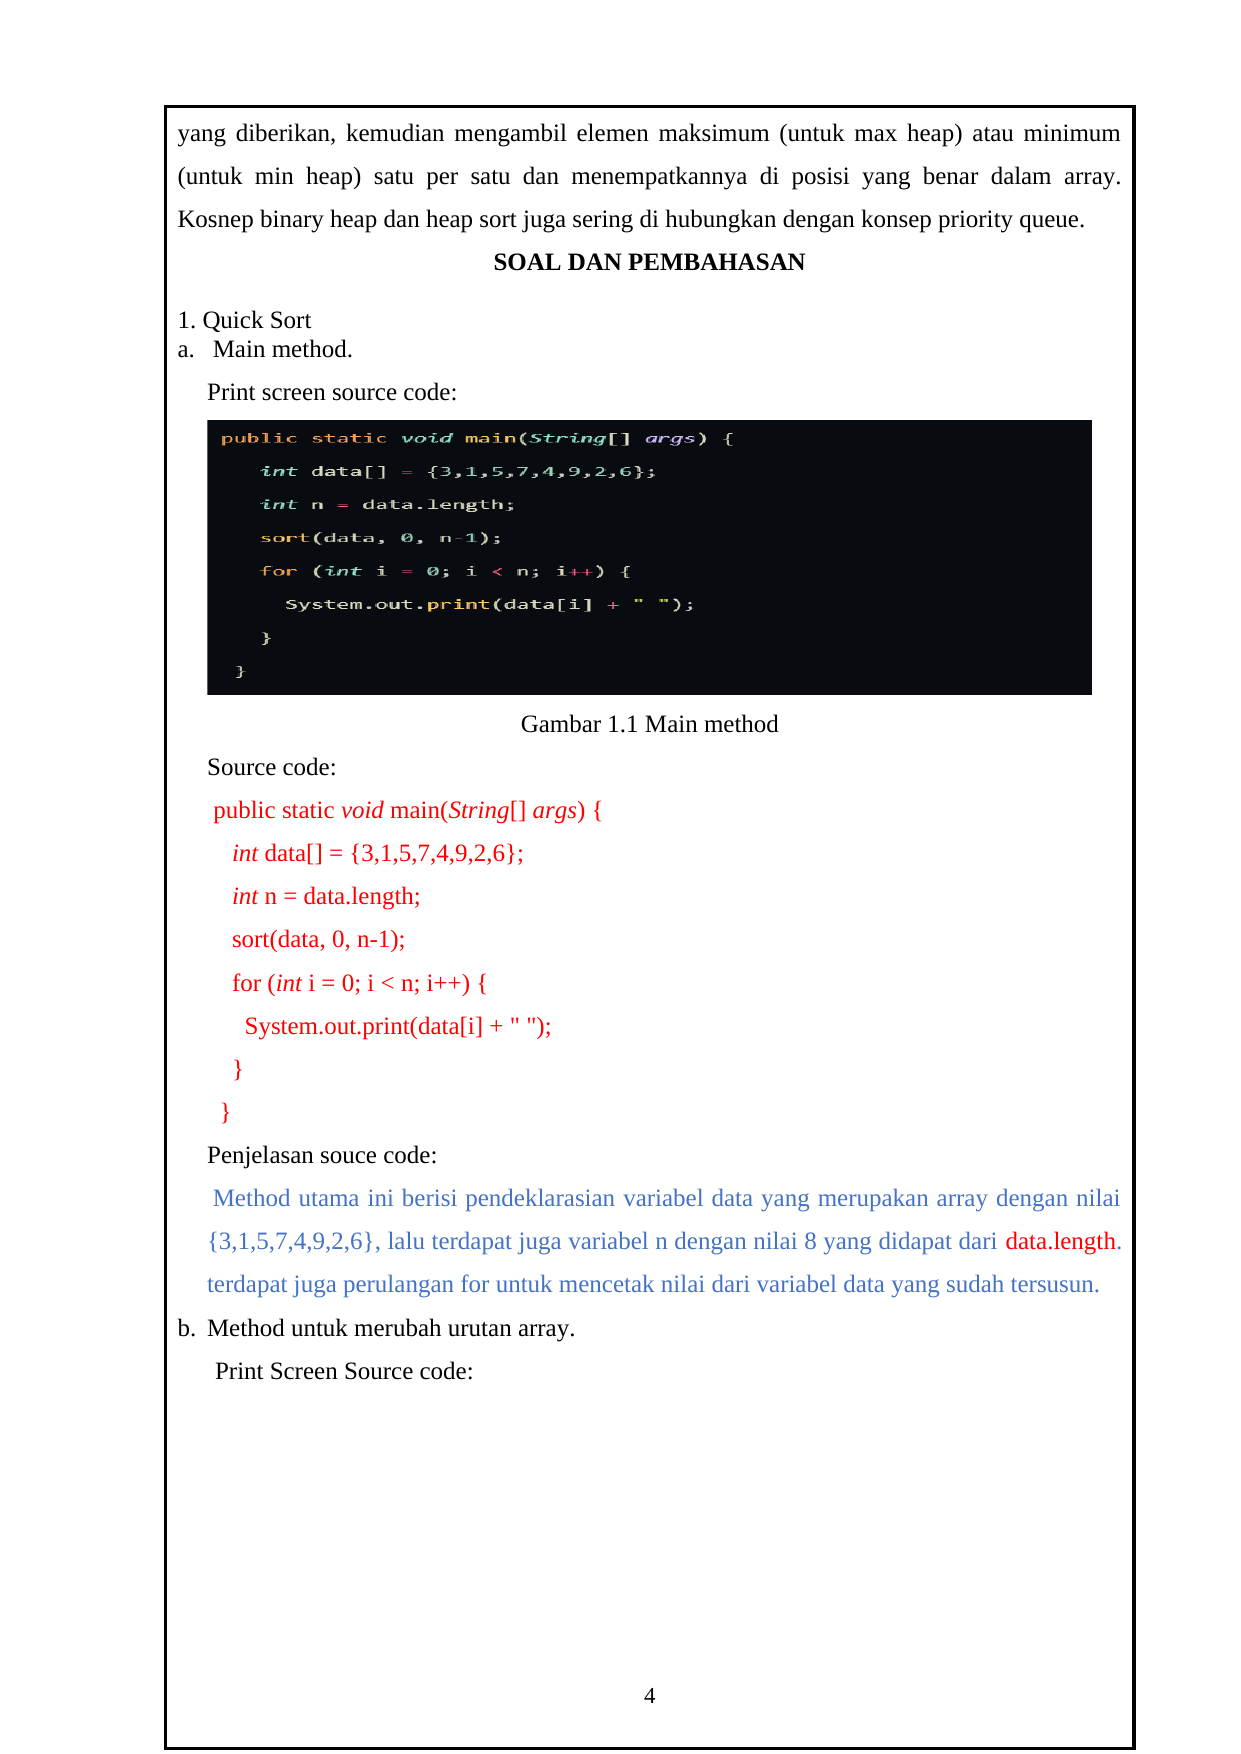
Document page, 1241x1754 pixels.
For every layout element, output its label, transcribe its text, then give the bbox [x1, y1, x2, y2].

picture [207, 420, 1092, 695]
text Penjelasan souce code: [207, 1140, 1122, 1169]
text Method utama ini berisi pendeklarasian variabel data yang merupakan array dengan nilai {3,1,5,7,4,9,2,6}, lalu terdapat juga variabel n dengan nilai 8 yang didapat dari data.length. terdapat juga perulangan for untuk mencetak nilai dari variabel data yang sudah tersusun. [207, 1183, 1122, 1298]
text } [207, 1097, 1122, 1126]
text sort(data, 0, n-1); [207, 924, 1122, 953]
text } [207, 1054, 1122, 1083]
text Print Screen Source code: [215, 1356, 1122, 1384]
text Gambar 1.1 Main method [177, 709, 1122, 738]
text SOAL DAN PEMBAHASAN [177, 247, 1122, 276]
list Method untuk merubah urutan array. [177, 1313, 1122, 1341]
text System.out.print(data[i] + " "); [207, 1011, 1122, 1039]
text Source code: [207, 752, 1122, 781]
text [177, 118, 1122, 233]
text public static void main(String[] args) { [207, 795, 1122, 824]
text int n = data.length; [207, 881, 1122, 910]
text 1. Quick Sort [177, 305, 1122, 334]
list Print screen source code: [207, 377, 1122, 406]
text int data[] = {3,1,5,7,4,9,2,6}; [207, 838, 1122, 867]
text for (int i = 0; i < n; i++) { [207, 968, 1122, 996]
list Main method. [177, 334, 1122, 362]
